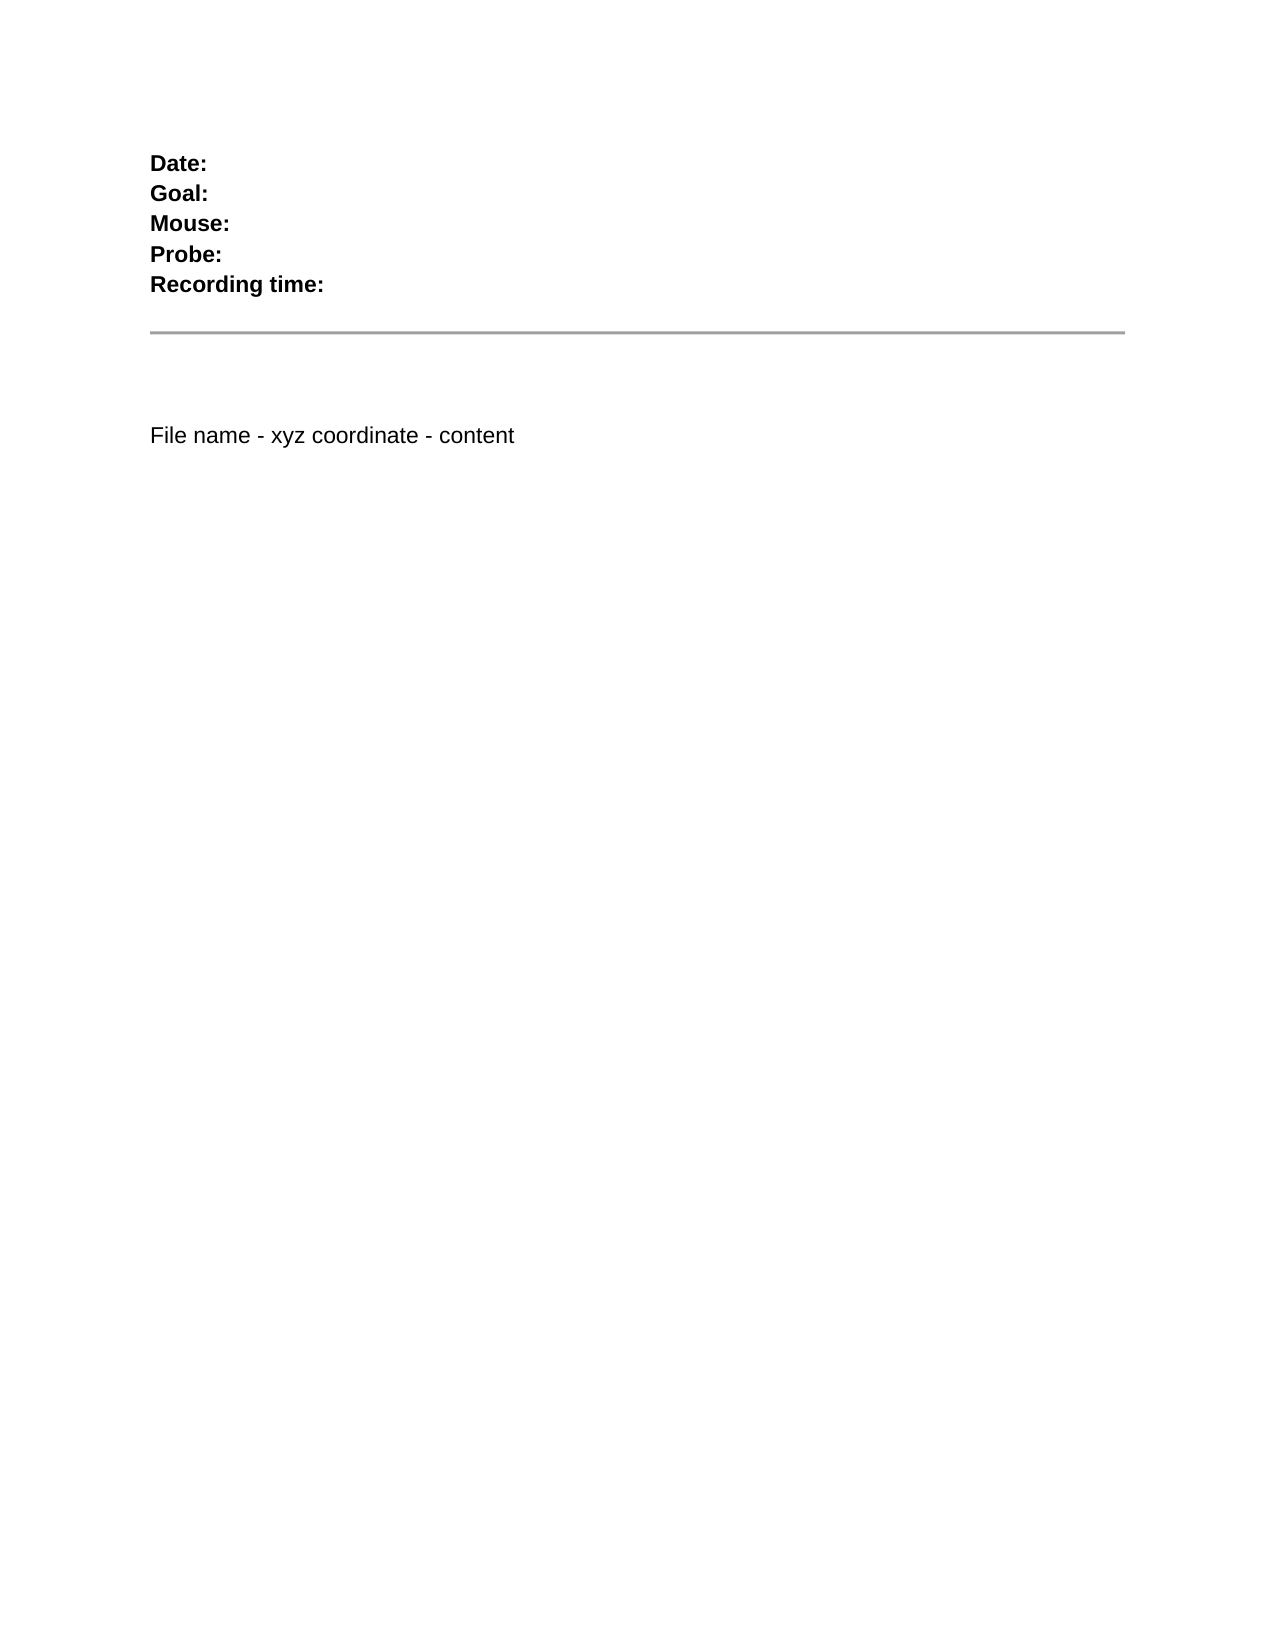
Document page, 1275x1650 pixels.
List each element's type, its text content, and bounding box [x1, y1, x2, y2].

text File name - xyz coordinate - content [150, 422, 1125, 448]
text Mouse: [150, 210, 1125, 237]
text Probe: [150, 241, 1125, 267]
text Date: [150, 150, 1125, 176]
text Recording time: [150, 271, 1125, 297]
text Goal: [150, 180, 1125, 207]
